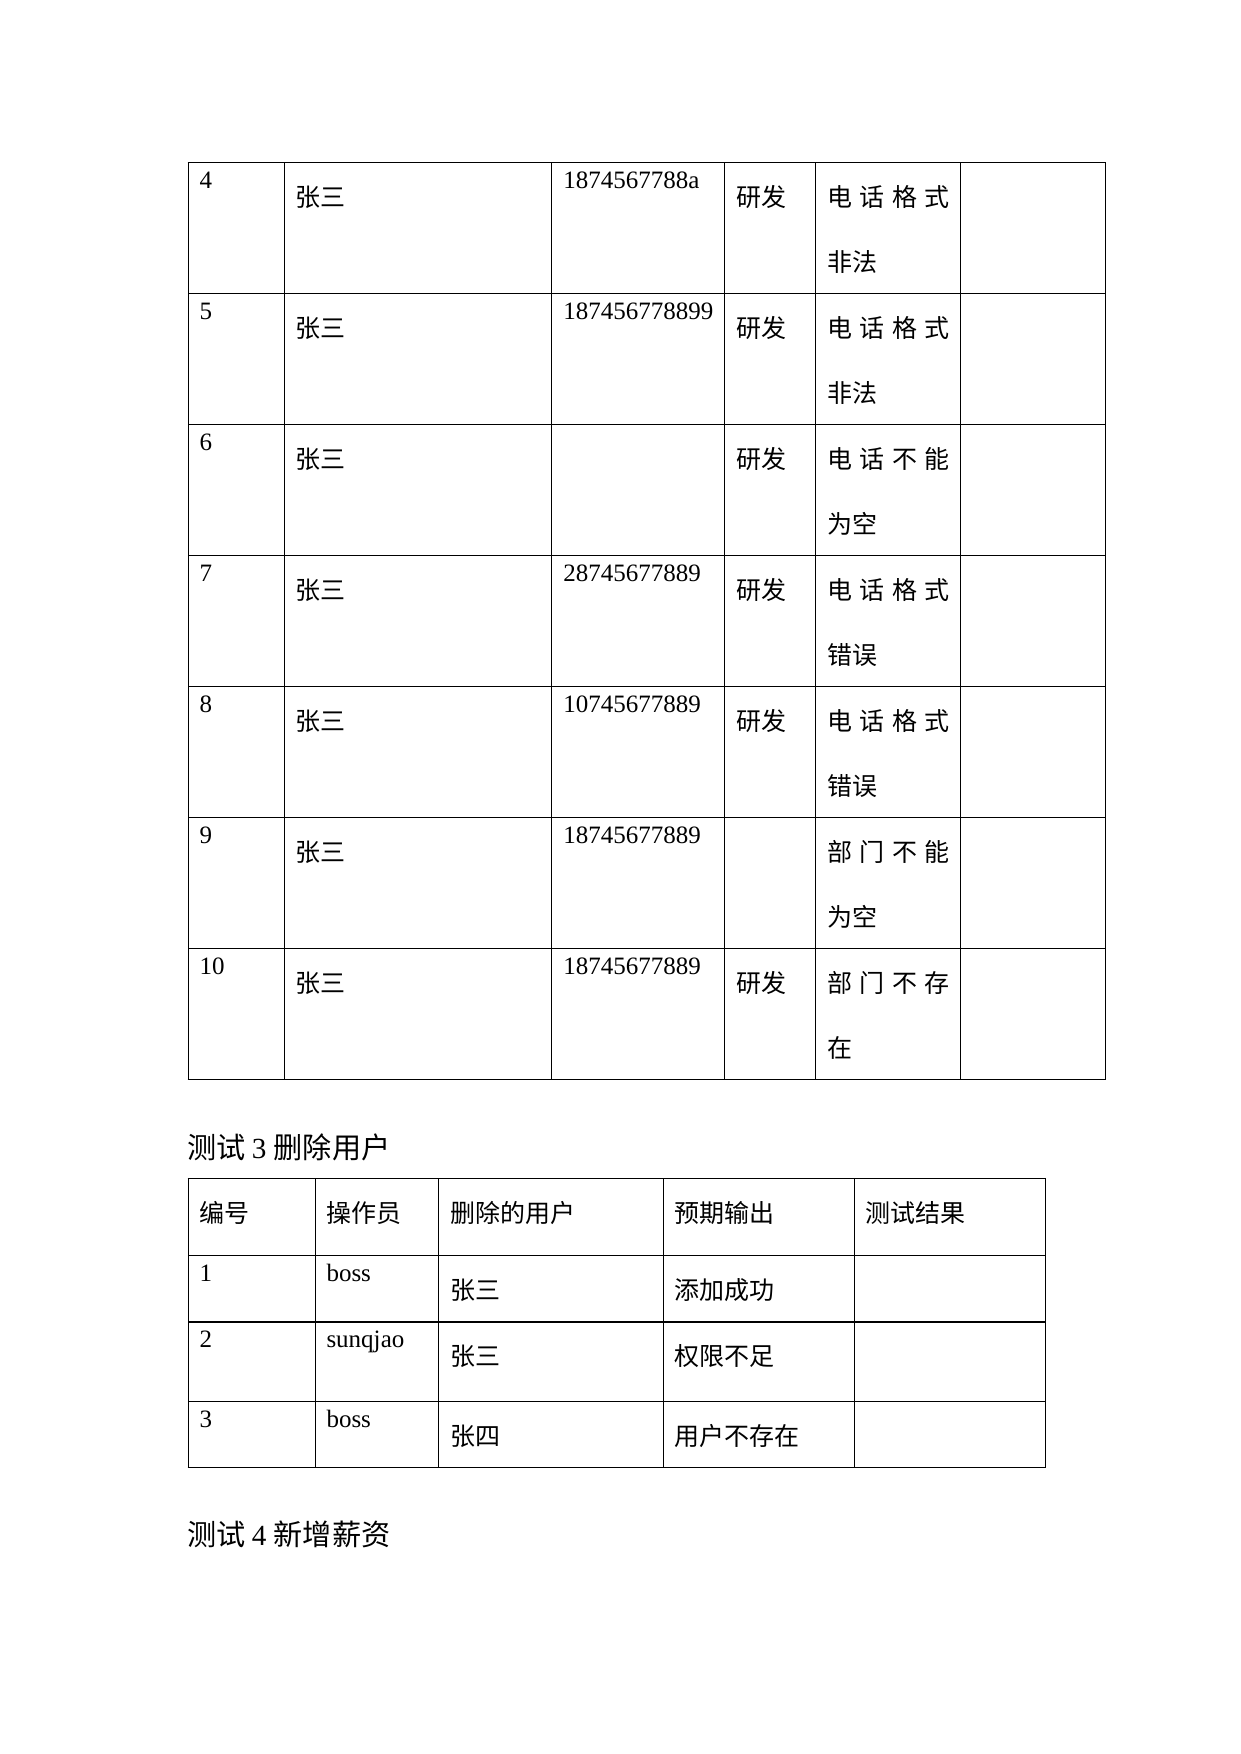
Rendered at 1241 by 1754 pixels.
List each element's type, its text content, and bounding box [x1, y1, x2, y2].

table_cell [961, 949, 1105, 1079]
table_cell 部门不能为空 [816, 818, 960, 948]
table_cell 张三 [285, 163, 551, 293]
table_cell 研发 [725, 949, 815, 1079]
table_cell 研发 [725, 425, 815, 555]
table_cell [961, 818, 1105, 948]
table_cell 1 [189, 1256, 315, 1321]
table_cell 电话格式非法 [816, 294, 960, 424]
table_cell 张三 [285, 818, 551, 948]
table_cell 6 [189, 425, 284, 555]
table_cell 张三 [285, 949, 551, 1079]
table_header 预期输出 [664, 1179, 854, 1255]
table_cell 研发 [725, 556, 815, 686]
table_cell 张三 [285, 425, 551, 555]
table_cell 1874567788a [552, 163, 724, 293]
table_cell [855, 1323, 1045, 1401]
table_cell 187456778899 [552, 294, 724, 424]
table_cell [855, 1402, 1045, 1467]
table_cell [961, 163, 1105, 293]
table_cell boss [316, 1402, 438, 1467]
table_cell [961, 687, 1105, 817]
table_cell 4 [189, 163, 284, 293]
table_header 删除的用户 [439, 1179, 663, 1255]
table_cell 研发 [725, 687, 815, 817]
table_cell [552, 425, 724, 555]
table_cell 研发 [725, 294, 815, 424]
table_cell 张三 [285, 556, 551, 686]
table_cell 研发 [725, 163, 815, 293]
table_header 操作员 [316, 1179, 438, 1255]
table_cell [725, 818, 815, 948]
table_cell sunqjao [316, 1323, 438, 1401]
table_cell 权限不足 [664, 1323, 854, 1401]
table_cell 5 [189, 294, 284, 424]
table_cell 张三 [285, 687, 551, 817]
table_cell 张三 [439, 1256, 663, 1321]
text 测试4 新增薪资 [187, 1501, 1053, 1566]
table_cell 28745677889 [552, 556, 724, 686]
table_cell 电话格式非法 [816, 163, 960, 293]
table_cell 9 [189, 818, 284, 948]
table_cell 添加成功 [664, 1256, 854, 1321]
table_cell 电话格式错误 [816, 687, 960, 817]
table_cell 10745677889 [552, 687, 724, 817]
table_cell 7 [189, 556, 284, 686]
table_cell 张三 [285, 294, 551, 424]
table_cell 3 [189, 1402, 315, 1467]
table_cell 用户不存在 [664, 1402, 854, 1467]
text 测试3 删除用户 [187, 1113, 1053, 1178]
table_header 编号 [189, 1179, 315, 1255]
table_cell 10 [189, 949, 284, 1079]
table_cell 电话格式错误 [816, 556, 960, 686]
table_cell [855, 1256, 1045, 1321]
table_cell 张四 [439, 1402, 663, 1467]
table_cell [961, 556, 1105, 686]
table_cell 18745677889 [552, 818, 724, 948]
table_cell boss [316, 1256, 438, 1321]
table_cell 2 [189, 1323, 315, 1401]
table_cell 电话不能为空 [816, 425, 960, 555]
table_cell 8 [189, 687, 284, 817]
table_cell [961, 425, 1105, 555]
table_cell 部门不存在 [816, 949, 960, 1079]
table_cell 张三 [439, 1323, 663, 1401]
table_cell 18745677889 [552, 949, 724, 1079]
table_header 测试结果 [855, 1179, 1045, 1255]
table_cell [961, 294, 1105, 424]
